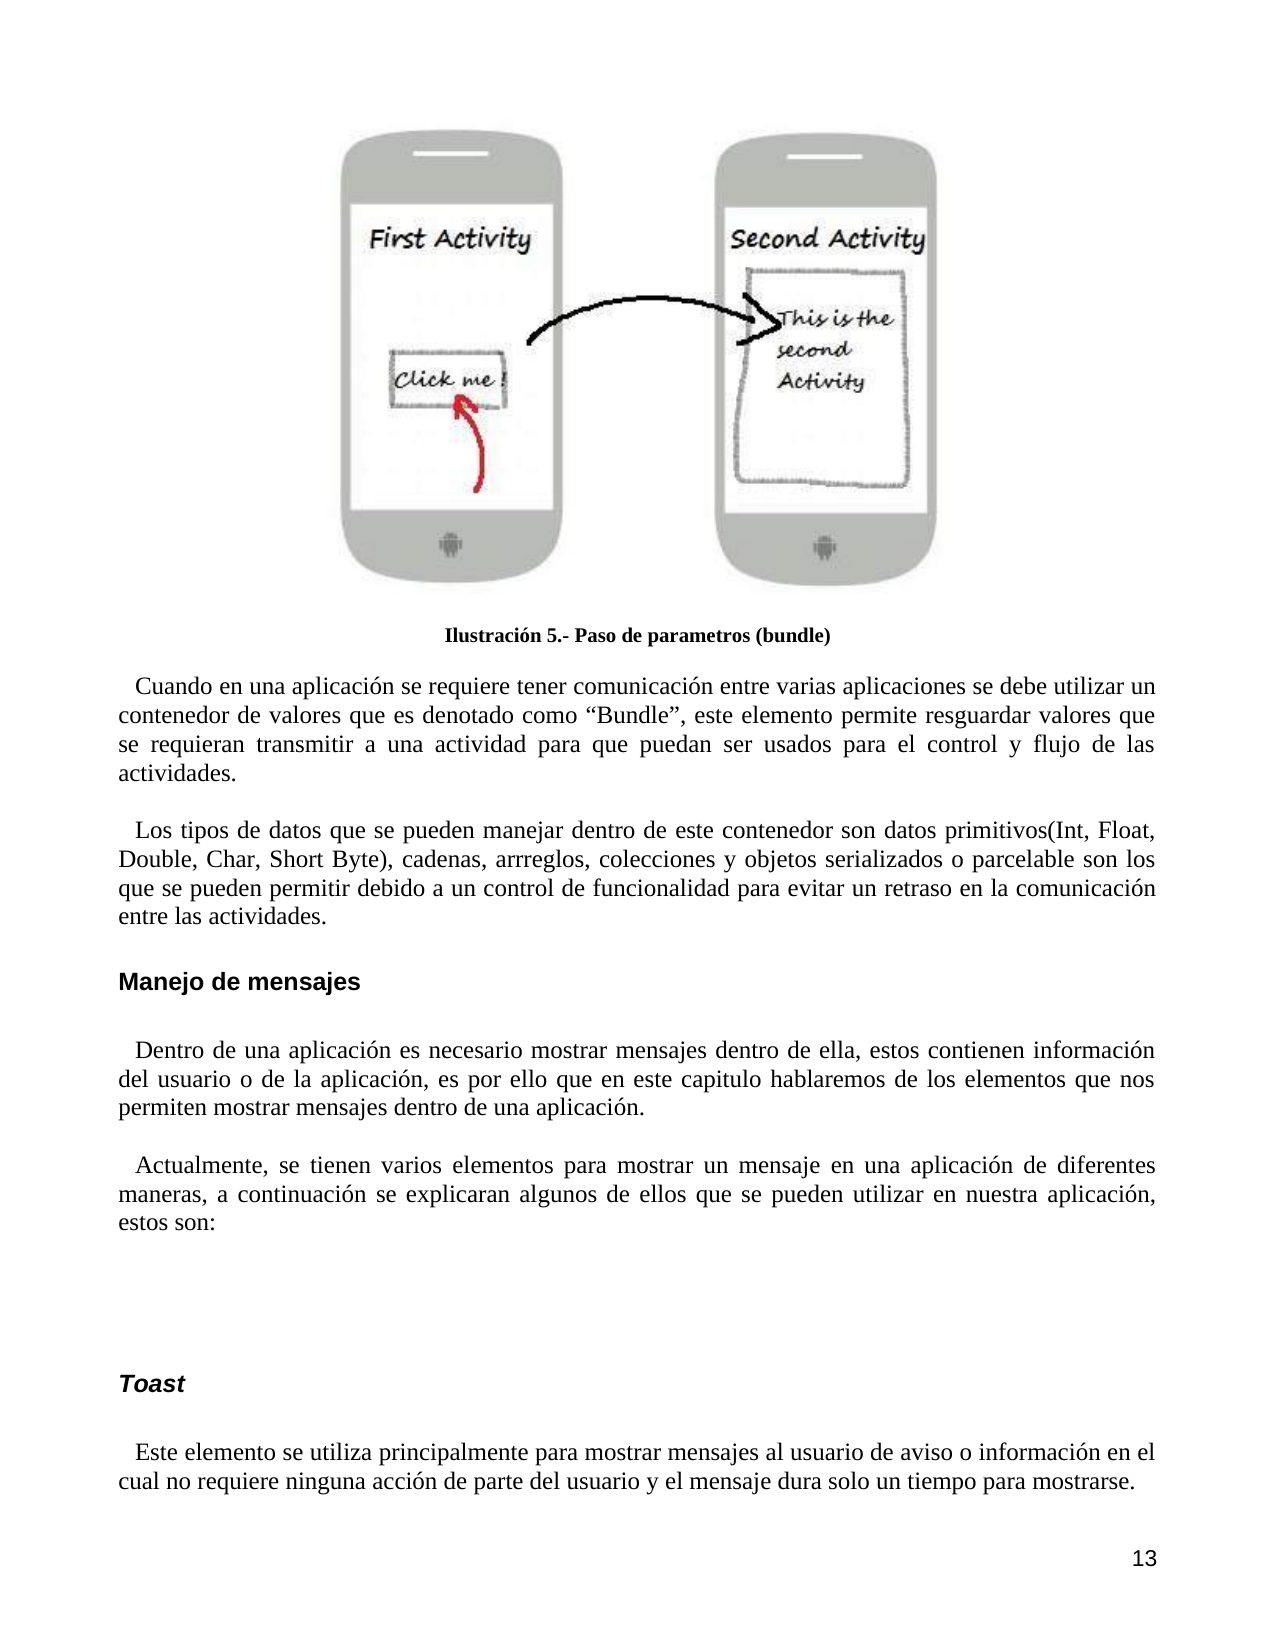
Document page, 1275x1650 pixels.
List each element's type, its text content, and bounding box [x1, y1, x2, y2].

text Actualmente, se tienen varios elementos para mostrar un mensaje en una aplicación de diferentes maneras, a continuación se explicaran algunos de ellos que se pueden utilizar en nuestra aplicación, estos son: [118, 1150, 1157, 1236]
text Dentro de una aplicación es necesario mostrar mensajes dentro de ella, estos contienen información del usuario o de la aplicación, es por ello que en este capitulo hablaremos de los elementos que nos permiten mostrar mensajes dentro de una aplicación. [118, 1035, 1157, 1121]
picture [325, 118, 951, 600]
subtitle Toast [118, 1369, 1157, 1398]
subtitle Manejo de mensajes [118, 967, 1157, 996]
text Ilustración 5.- Paso de parametros (bundle) [118, 623, 1157, 647]
text Cuando en una aplicación se requiere tener comunicación entre varias aplicaciones se debe utilizar un contenedor de valores que es denotado como “Bundle”, este elemento permite resguardar valores que se requieran transmitir a una actividad para que puedan ser usados para el control y flujo de las actividades. [118, 671, 1157, 786]
text Este elemento se utiliza principalmente para mostrar mensajes al usuario de aviso o información en el cual no requiere ninguna acción de parte del usuario y el mensaje dura solo un tiempo para mostrarse. [118, 1437, 1157, 1494]
text Los tipos de datos que se pueden manejar dentro de este contenedor son datos primitivos(Int, Float, Double, Char, Short Byte), cadenas, arrreglos, colecciones y objetos serializados o parcelable son los que se pueden permitir debido a un control de funcionalidad para evitar un retraso en la comunicación entre las actividades. [118, 815, 1157, 930]
